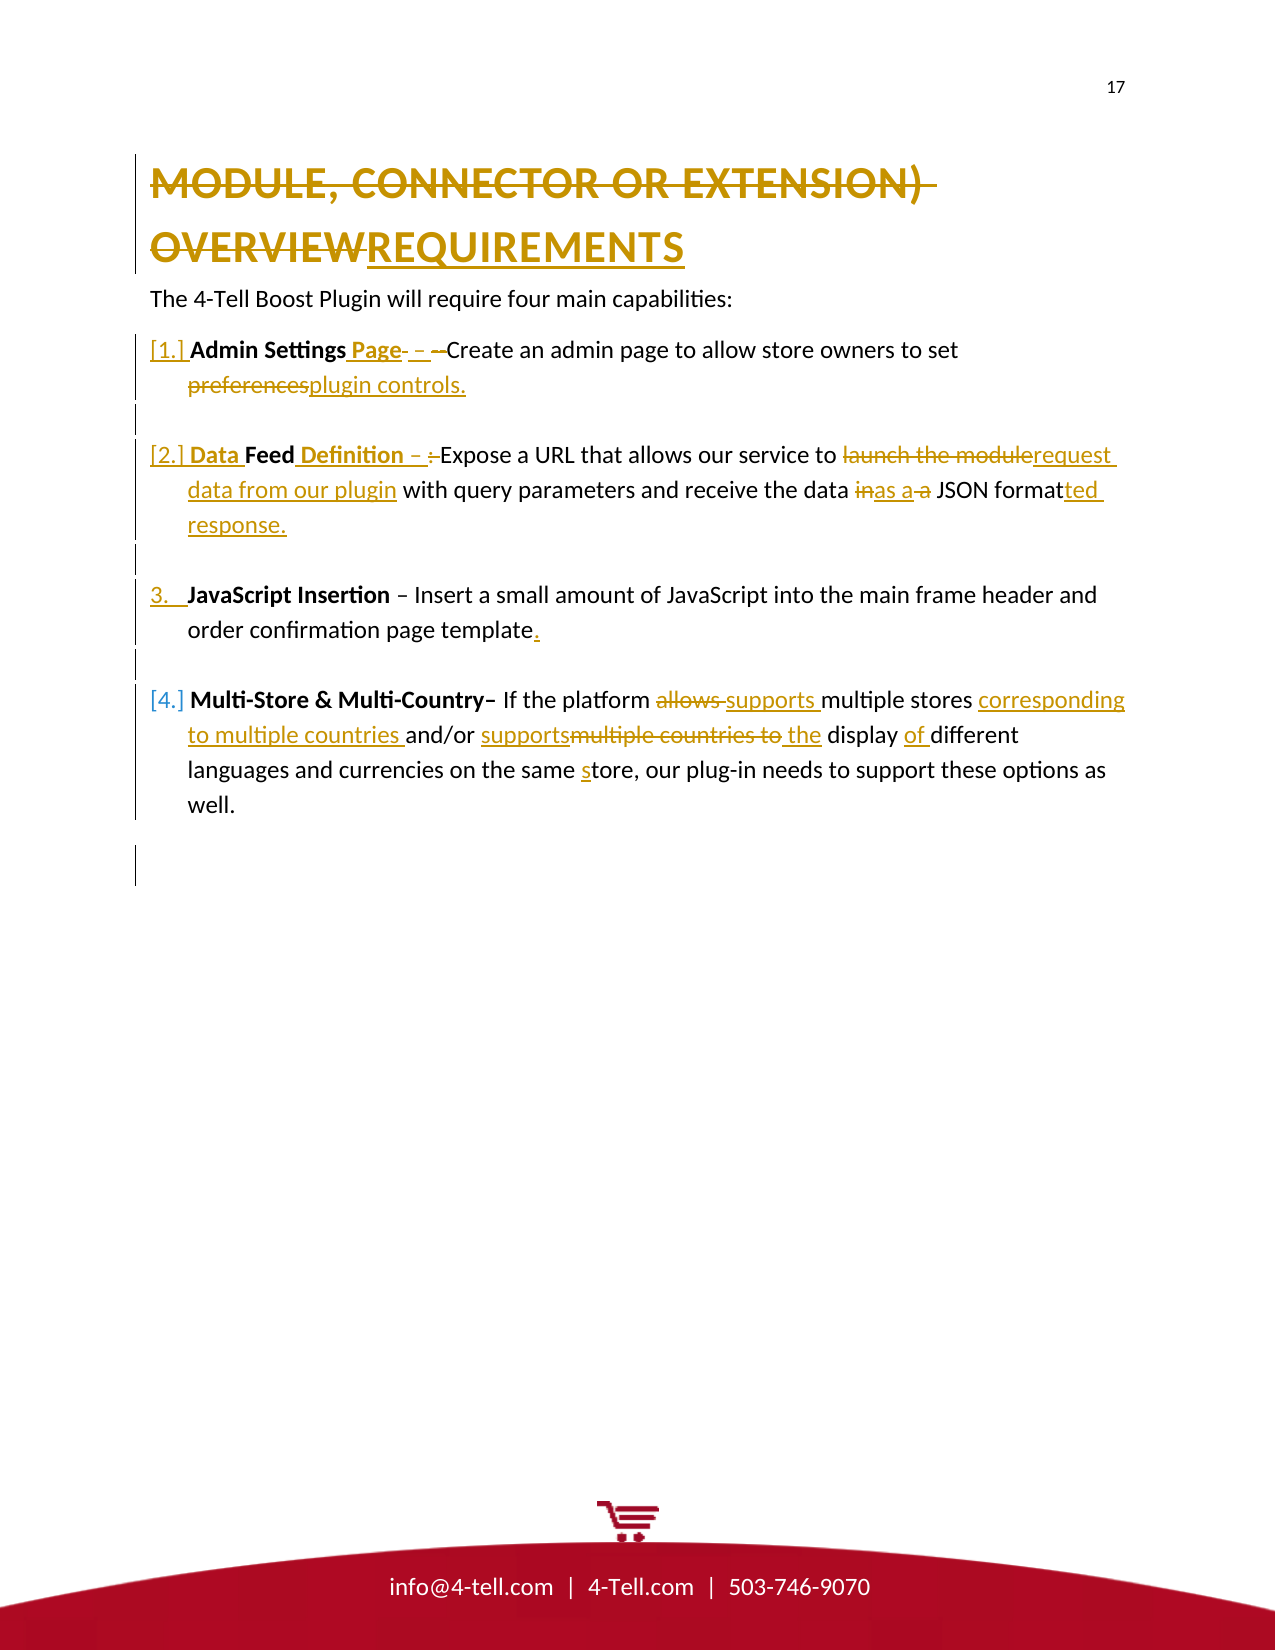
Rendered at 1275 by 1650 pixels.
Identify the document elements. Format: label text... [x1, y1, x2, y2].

list FeedExpose a URL that allows our service to with query parameters and receive the data JSON format [150, 439, 1125, 540]
list JavaScript Insertion – Insert a small amount of JavaScript into the main frame header and order confirmation page template [150, 579, 1125, 645]
list Admin SettingsCreate an admin page to allow store owners to set [150, 334, 1125, 400]
picture [0, 1501, 1275, 1650]
text The 4-Tell Boost Plugin will require four main capabilities: [150, 283, 1125, 313]
list Multi-Store & Multi-Country– If the platform multiple stores and/or display different languages and currencies on the same tore, our plug-in needs to support these options as well. [150, 684, 1125, 820]
